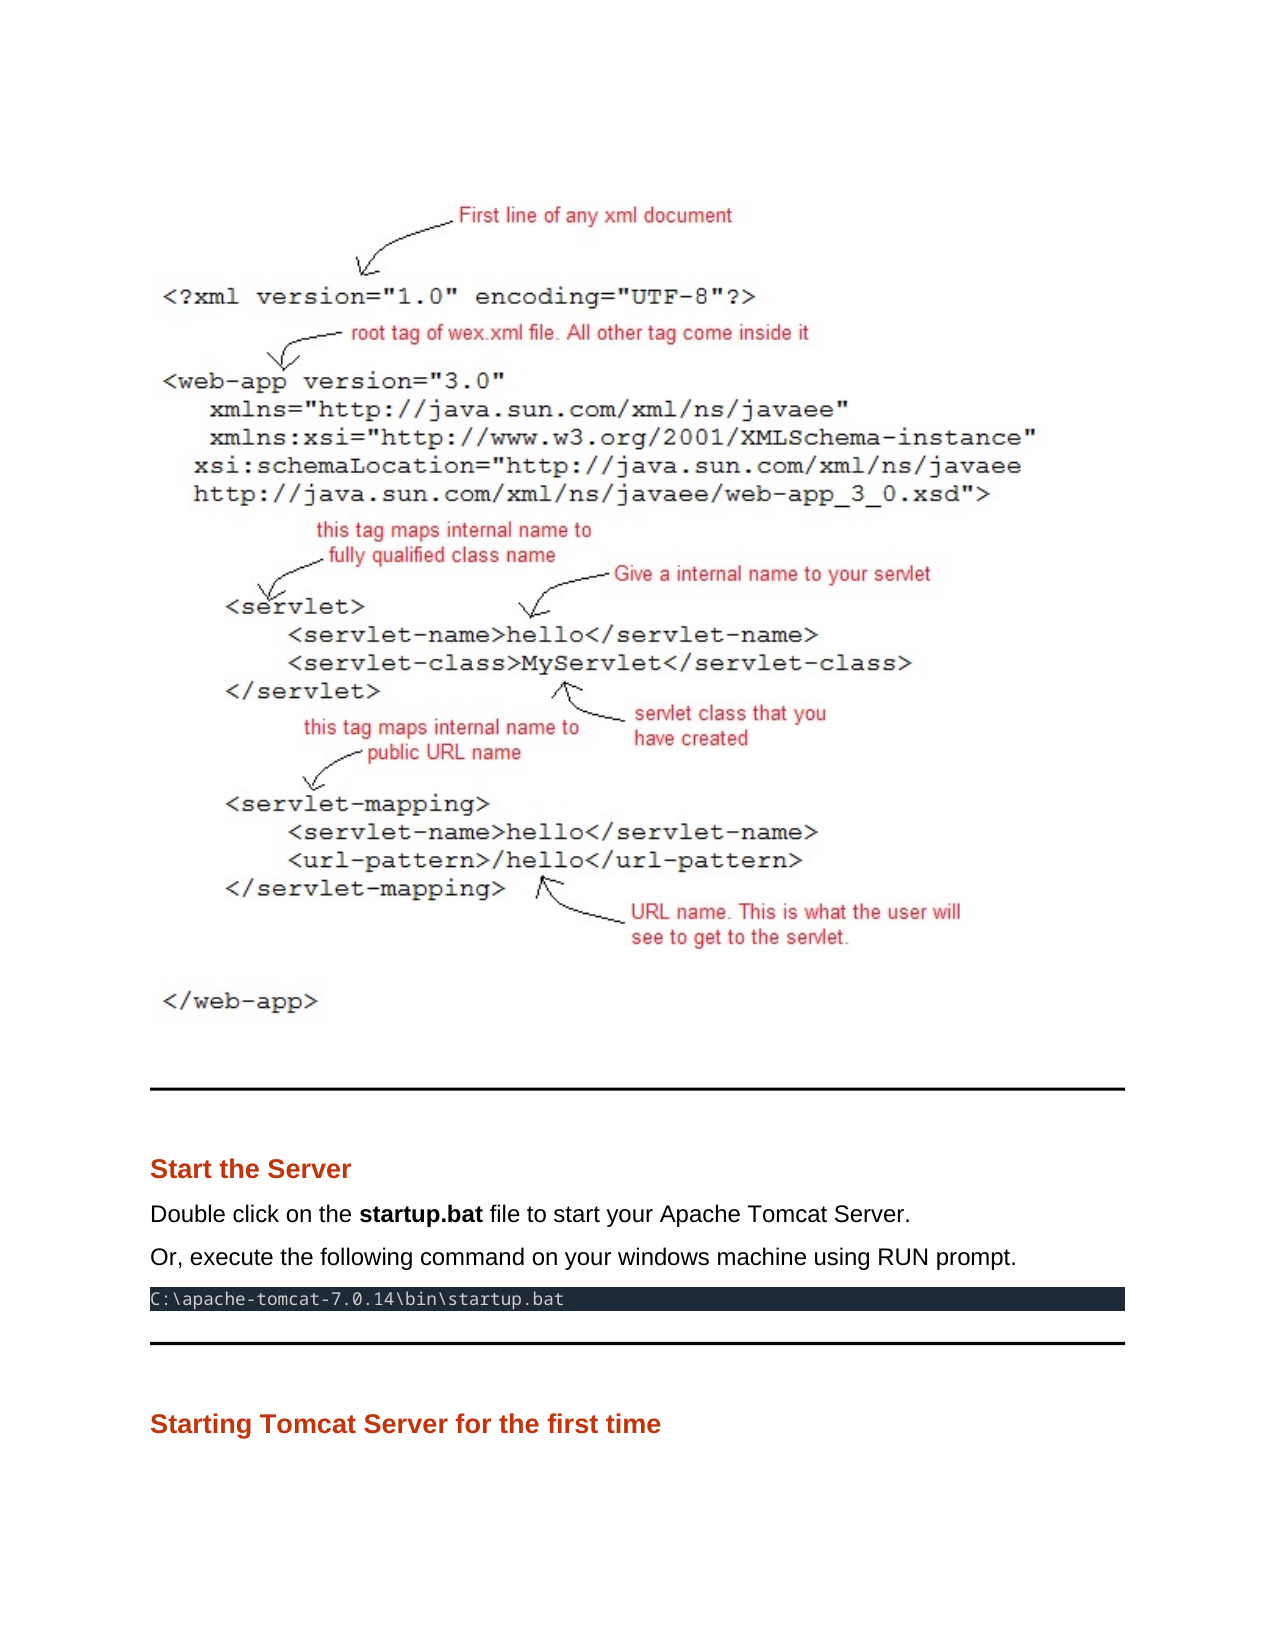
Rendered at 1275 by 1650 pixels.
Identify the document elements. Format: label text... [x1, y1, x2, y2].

picture [150, 150, 1088, 1057]
text Double click on the startup.bat file to start your Apache Tomcat Server. [150, 1200, 1125, 1228]
text Starting Tomcat Server for the first time [150, 1408, 1125, 1439]
text C:\apache-tomcat-7.0.14\bin\startup.bat [150, 1287, 1125, 1311]
text Or, execute the following command on your windows machine using RUN prompt. [150, 1243, 1125, 1271]
text Start the Server [150, 1153, 1125, 1184]
